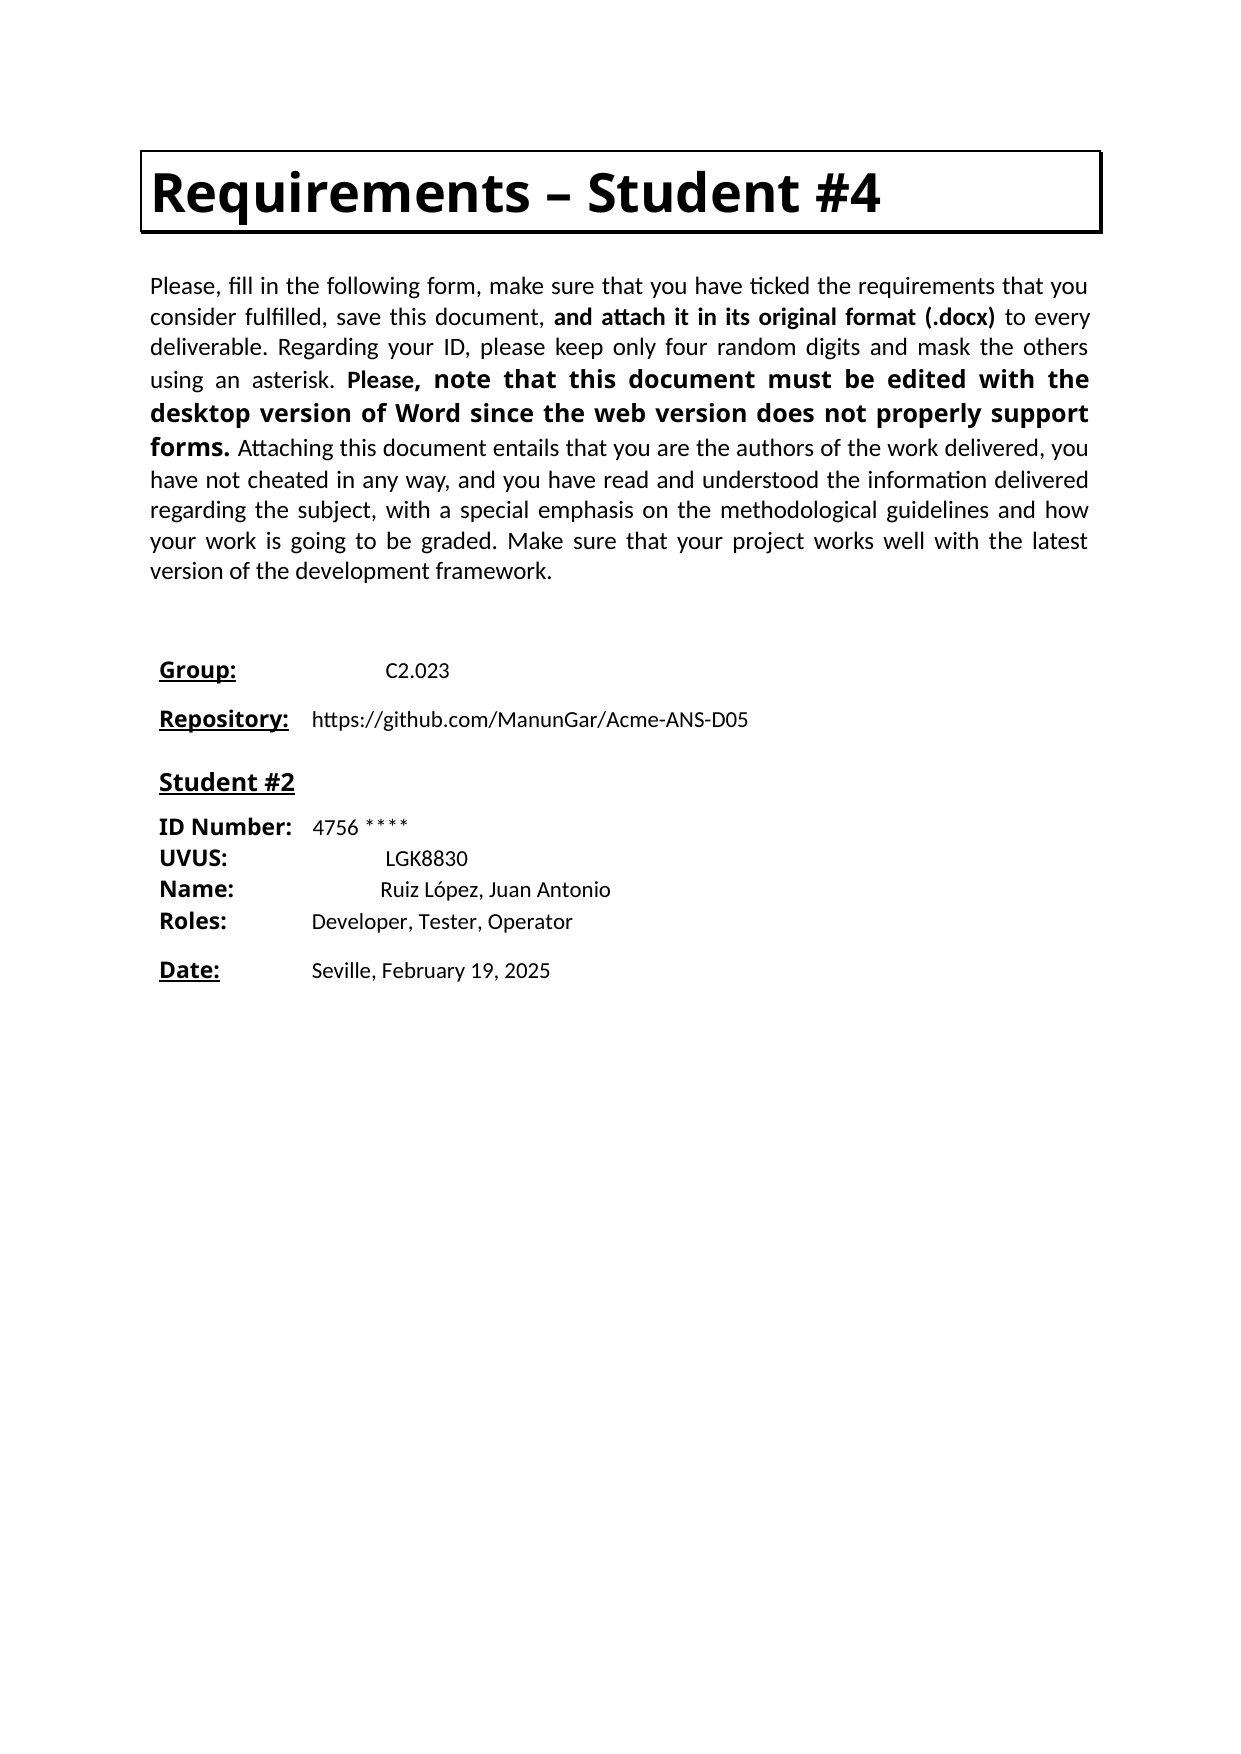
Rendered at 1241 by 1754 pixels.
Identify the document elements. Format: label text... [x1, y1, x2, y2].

table_cell Student #2 ID Number: UVUS: Name: Roles: [150, 743, 1090, 945]
text Please, fill in the following form, make sure that you have ticked the requirements that you consider fulfilled, save this document, and attach it in its original format (.docx) to every deliverable. Regarding your ID, please keep only four random digits and mask the others using an asterisk. Please, note that this document must be edited with the desktop version of Word since the web version does not properly support forms. Attaching this document entails that you are the authors of the work delivered, you have not cheated in any way, and you have read and understood the information delivered regarding the subject, with a special emphasis on the methodological guidelines and how your work is going to be graded. Make sure that your project works well with the latest version of the development framework. [150, 270, 1090, 586]
table_header Group: [150, 645, 1090, 694]
subtitle Requirements – Student #4 [142, 152, 1099, 230]
table_cell Repository: [150, 694, 1090, 743]
table_cell Date: [150, 945, 1090, 994]
